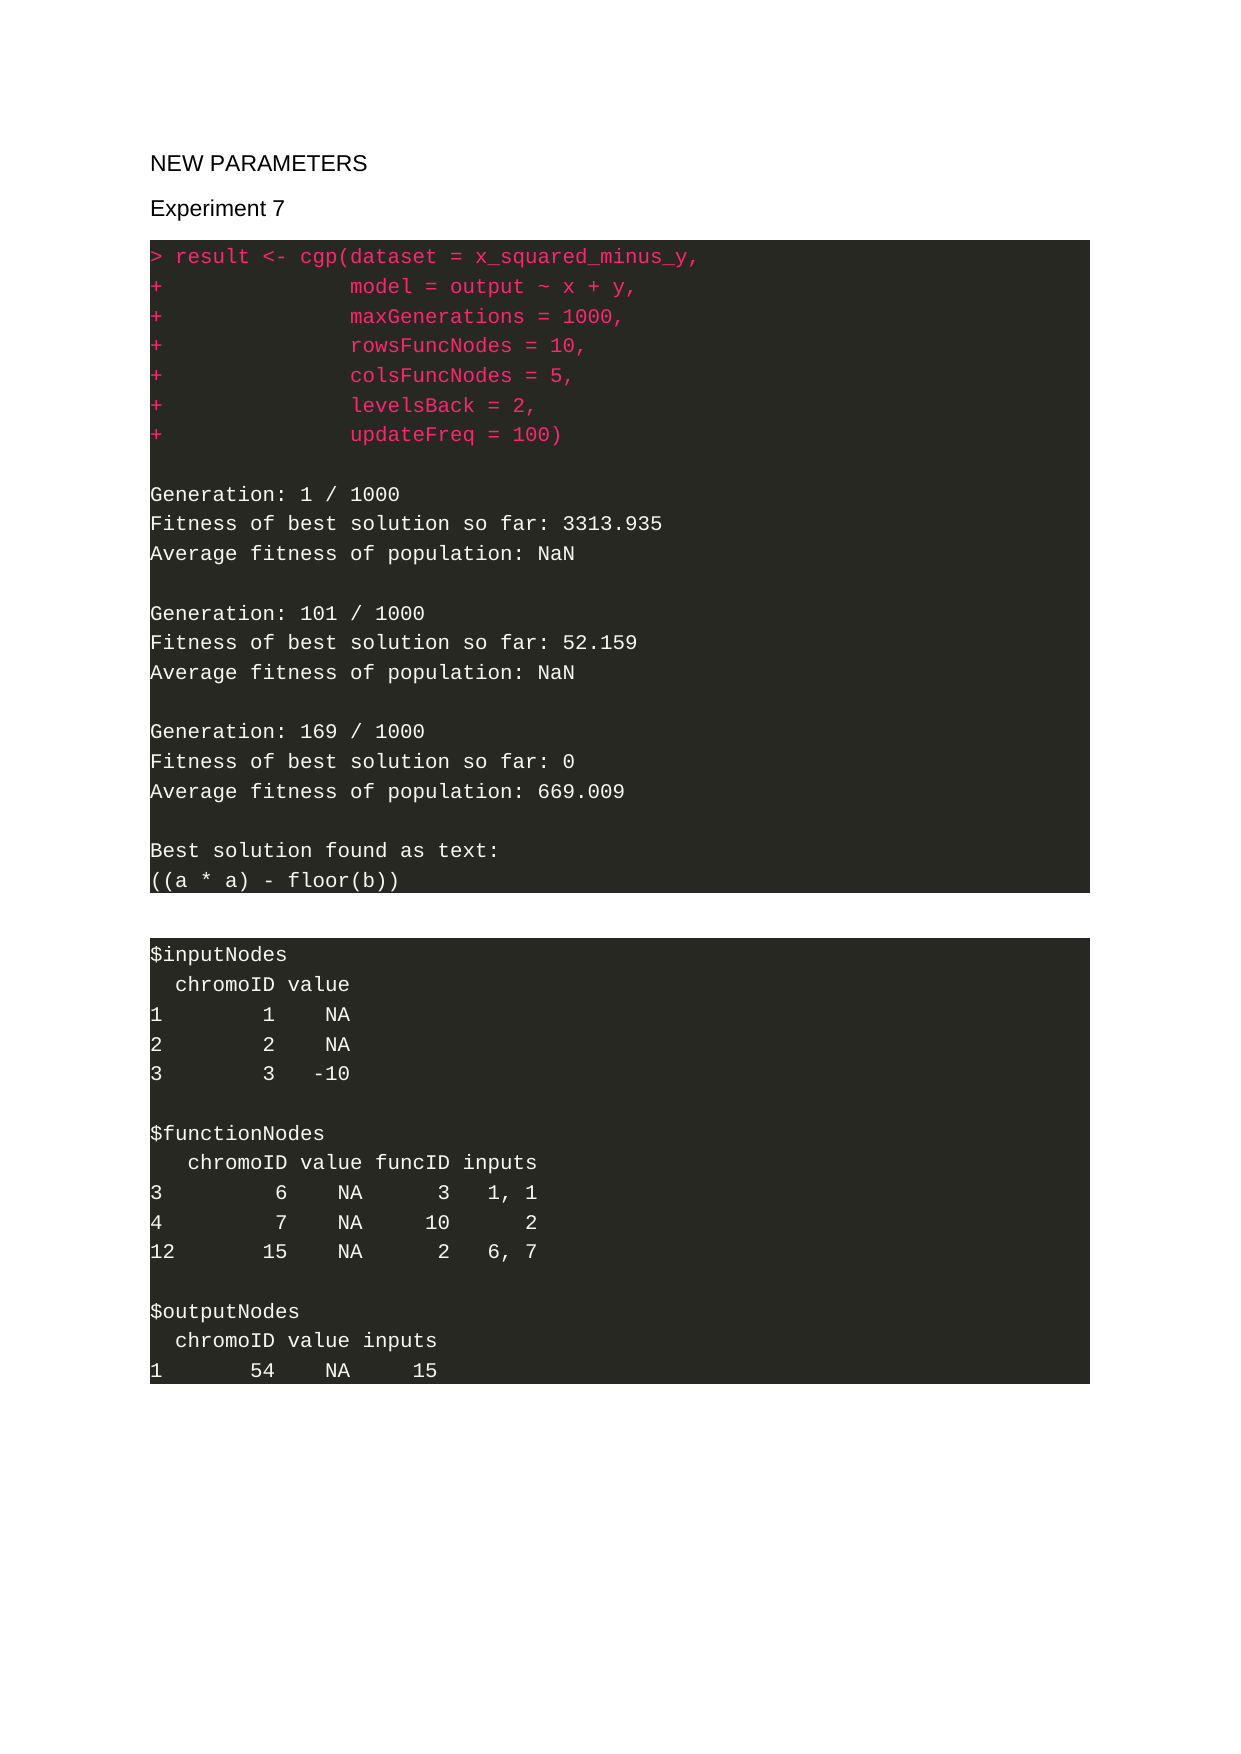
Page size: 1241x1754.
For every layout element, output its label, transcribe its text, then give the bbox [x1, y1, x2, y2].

text Average fitness of population: NaN [150, 656, 1090, 686]
text + updateFreq = 100) [150, 418, 1090, 448]
text + colsFuncNodes = 5, [150, 359, 1090, 389]
text Generation: 169 / 1000 [150, 715, 1090, 745]
text 2 2 NA [150, 1027, 1090, 1057]
text + levelsBack = 2, [150, 389, 1090, 418]
text 1 1 NA [150, 998, 1090, 1027]
text NEW PARAMETERS [150, 150, 1090, 176]
text chromoID value inputs [150, 1324, 1090, 1354]
text $outputNodes [150, 1295, 1090, 1324]
text 1 54 NA 15 [150, 1354, 1090, 1384]
text + maxGenerations = 1000, [150, 299, 1090, 329]
text $functionNodes [150, 1117, 1090, 1146]
text Generation: 101 / 1000 [150, 596, 1090, 626]
text Generation: 1 / 1000 [150, 478, 1090, 507]
text 12 15 NA 2 6, 7 [150, 1235, 1090, 1265]
text Fitness of best solution so far: 52.159 [150, 626, 1090, 656]
text Average fitness of population: 669.009 [150, 774, 1090, 804]
text Best solution found as text: [150, 834, 1090, 864]
text Fitness of best solution so far: 0 [150, 745, 1090, 774]
text chromoID value [150, 968, 1090, 998]
text ((a * a) - floor(b)) [150, 864, 1090, 893]
text chromoID value funcID inputs [150, 1146, 1090, 1176]
text Fitness of best solution so far: 3313.935 [150, 507, 1090, 537]
text + model = output ~ x + y, [150, 270, 1090, 299]
text 3 3 -10 [150, 1057, 1090, 1087]
text Experiment 7 [150, 195, 1090, 221]
text + rowsFuncNodes = 10, [150, 329, 1090, 359]
text 4 7 NA 10 2 [150, 1206, 1090, 1235]
text 3 6 NA 3 1, 1 [150, 1176, 1090, 1206]
text > result <- cgp(dataset = x_squared_minus_y, [150, 240, 1090, 270]
text Average fitness of population: NaN [150, 537, 1090, 567]
text $inputNodes [150, 938, 1090, 968]
